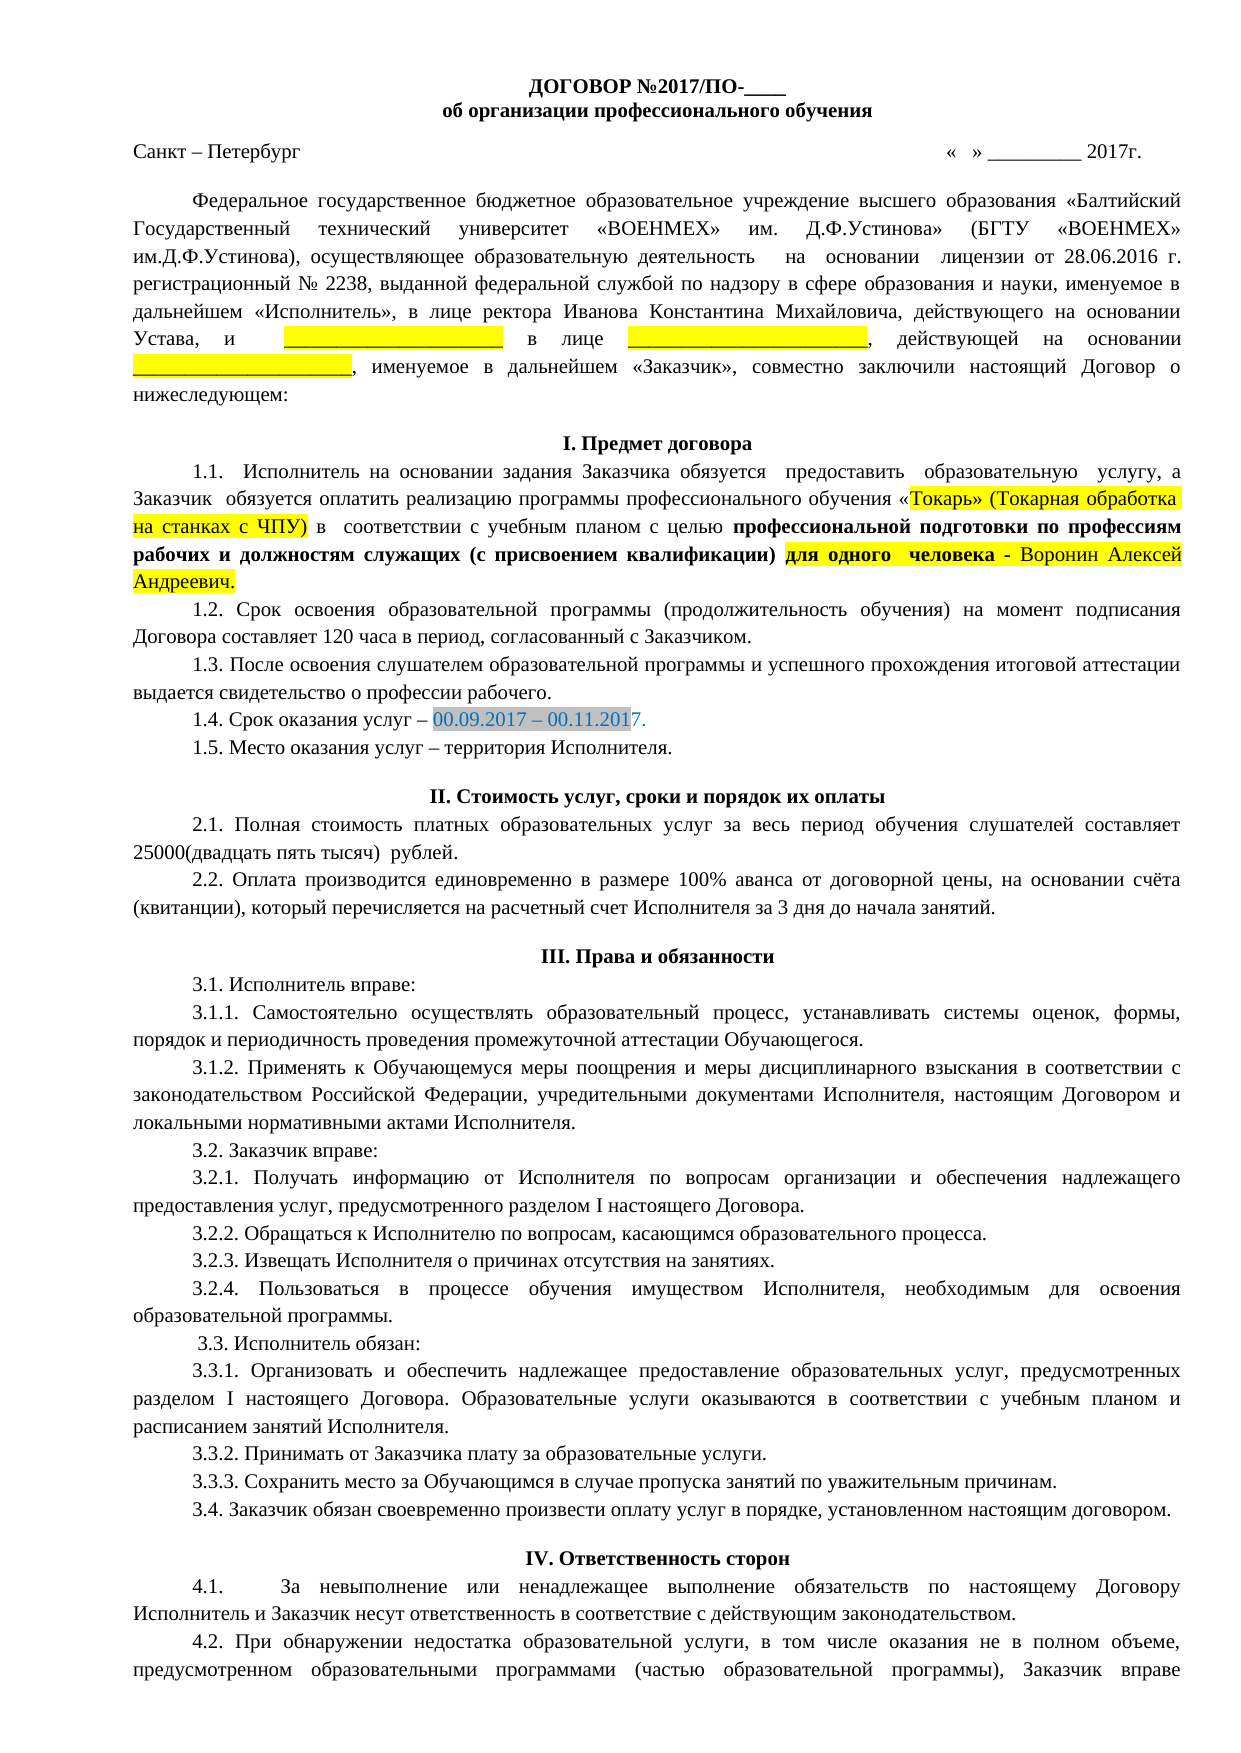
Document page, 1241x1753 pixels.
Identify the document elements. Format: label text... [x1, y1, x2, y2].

text 1.2. Срок освоения образовательной программы (продолжительность обучения) на момент подписания Договора составляет 120 часа в период, согласованный с Заказчиком. [133, 597, 1182, 648]
text Федеральное государственное бюджетное образовательное учреждение высшего образования «Балтийский Государственный технический университет «ВОЕНМЕХ» им. Д.Ф.Устинова» (БГТУ «ВОЕНМЕХ» им.Д.Ф.Устинова), осуществляющее образовательную деятельность на основании лицензии от 28.06.2016 г. регистрационный № 2238, выданной федеральной службой по надзору в сфере образования и науки, именуемое в дальнейшем «Исполнитель», в лице ректора Иванова Константина Михайловича, действующего на основании Устава, и _____________________ в лице _______________________, действующей на основании _____________________, именуемое в дальнейшем «Заказчик», совместно заключили настоящий Договор о нижеследующем: [133, 188, 1182, 406]
text 3.2. Заказчик вправе: [133, 1138, 1182, 1162]
title II. Стоимость услуг, сроки и порядок их оплаты [133, 784, 1182, 808]
title 3.4. Заказчик обязан своевременно произвести оплату услуг в порядке, установленном настоящим договором. [133, 1496, 1182, 1521]
title 3.3.3. Сохранить место за Обучающимся в случае пропуска занятий по уважительным причинам. [133, 1469, 1182, 1493]
text 3.2.4. Пользоваться в процессе обучения имуществом Исполнителя, необходимым для освоения образовательной программы. [133, 1276, 1182, 1327]
text 3.1.1. Самостоятельно осуществлять образовательный процесс, устанавливать системы оценок, формы, порядок и периодичность проведения промежуточной аттестации Обучающегося. [133, 999, 1182, 1051]
text 3.2.3. Извещать Исполнителя о причинах отсутствия на занятиях. [133, 1248, 1182, 1272]
text 3.1. Исполнитель вправе: [133, 972, 1182, 996]
title III. Права и обязанности [133, 944, 1182, 968]
title 3.3.1. Организовать и обеспечить надлежащее предоставление образовательных услуг, предусмотренных разделом I настоящего Договора. Образовательные услуги оказываются в соответствии с учебным планом и расписанием занятий Исполнителя. [133, 1358, 1182, 1438]
title 2.1. Полная стоимость платных образовательных услуг за весь период обучения слушателей составляет 25000(двадцать пять тысяч) рублей. [133, 812, 1182, 864]
title 3.3. Исполнитель обязан: [133, 1331, 1182, 1355]
title IV. Ответственность сторон [133, 1546, 1182, 1570]
text об организации профессионального обучения [133, 98, 1182, 122]
title ДОГОВОР №2017/ПО-____ [133, 74, 1182, 98]
text 1.5. Место оказания услуг – территория Исполнителя. [133, 735, 1182, 759]
title Санкт – Петербург « » _________ 2017г. [133, 139, 1182, 163]
text 1.1. Исполнитель на основании задания Заказчика обязуется предоставить образовательную услугу, а Заказчик обязуется оплатить реализацию программы профессионального обучения «Токарь» (Токарная обработка на станках с ЧПУ) в соответствии с учебным планом с целью профессиональной подготовки по профессиям рабочих и должностям служащих (с присвоением квалификации) для одного человека - Воронин Алексей Андреевич. [133, 459, 1182, 593]
text 1.4. Срок оказания услуг – 00.09.2017 – 00.11.2017. [133, 707, 433, 731]
title I. Предмет договора [133, 431, 1182, 455]
title 3.3.2. Принимать от Заказчика плату за образовательные услуги. [133, 1441, 1182, 1465]
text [133, 1629, 1182, 1681]
title За невыполнение или ненадлежащее выполнение обязательств по настоящему Договору Исполнитель и Заказчик несут ответственность в соответствие с действующим законодательством. [133, 1574, 1182, 1625]
title 2.2. Оплата производится единовременно в размере 100% аванса от договорной цены, на основании счёта (квитанции), который перечисляется на расчетный счет Исполнителя за 3 дня до начала занятий. [133, 867, 1182, 919]
text 1.4. Срок оказания услуг – 00.09.2017 – 00.11.2017. [631, 707, 1182, 731]
text 3.2.1. Получать информацию от Исполнителя по вопросам организации и обеспечения надлежащего предоставления услуг, предусмотренного разделом I настоящего Договора. [133, 1165, 1182, 1217]
text 3.2.2. Обращаться к Исполнителю по вопросам, касающимся образовательного процесса. [133, 1220, 1182, 1244]
text 1.3. После освоения слушателем образовательной программы и успешного прохождения итоговой аттестации выдается свидетельство о профессии рабочего. [133, 652, 1182, 704]
text 3.1.2. Применять к Обучающемуся меры поощрения и меры дисциплинарного взыскания в соответствии с законодательством Российской Федерации, учредительными документами Исполнителя, настоящим Договором и локальными нормативными актами Исполнителя. [133, 1055, 1182, 1134]
